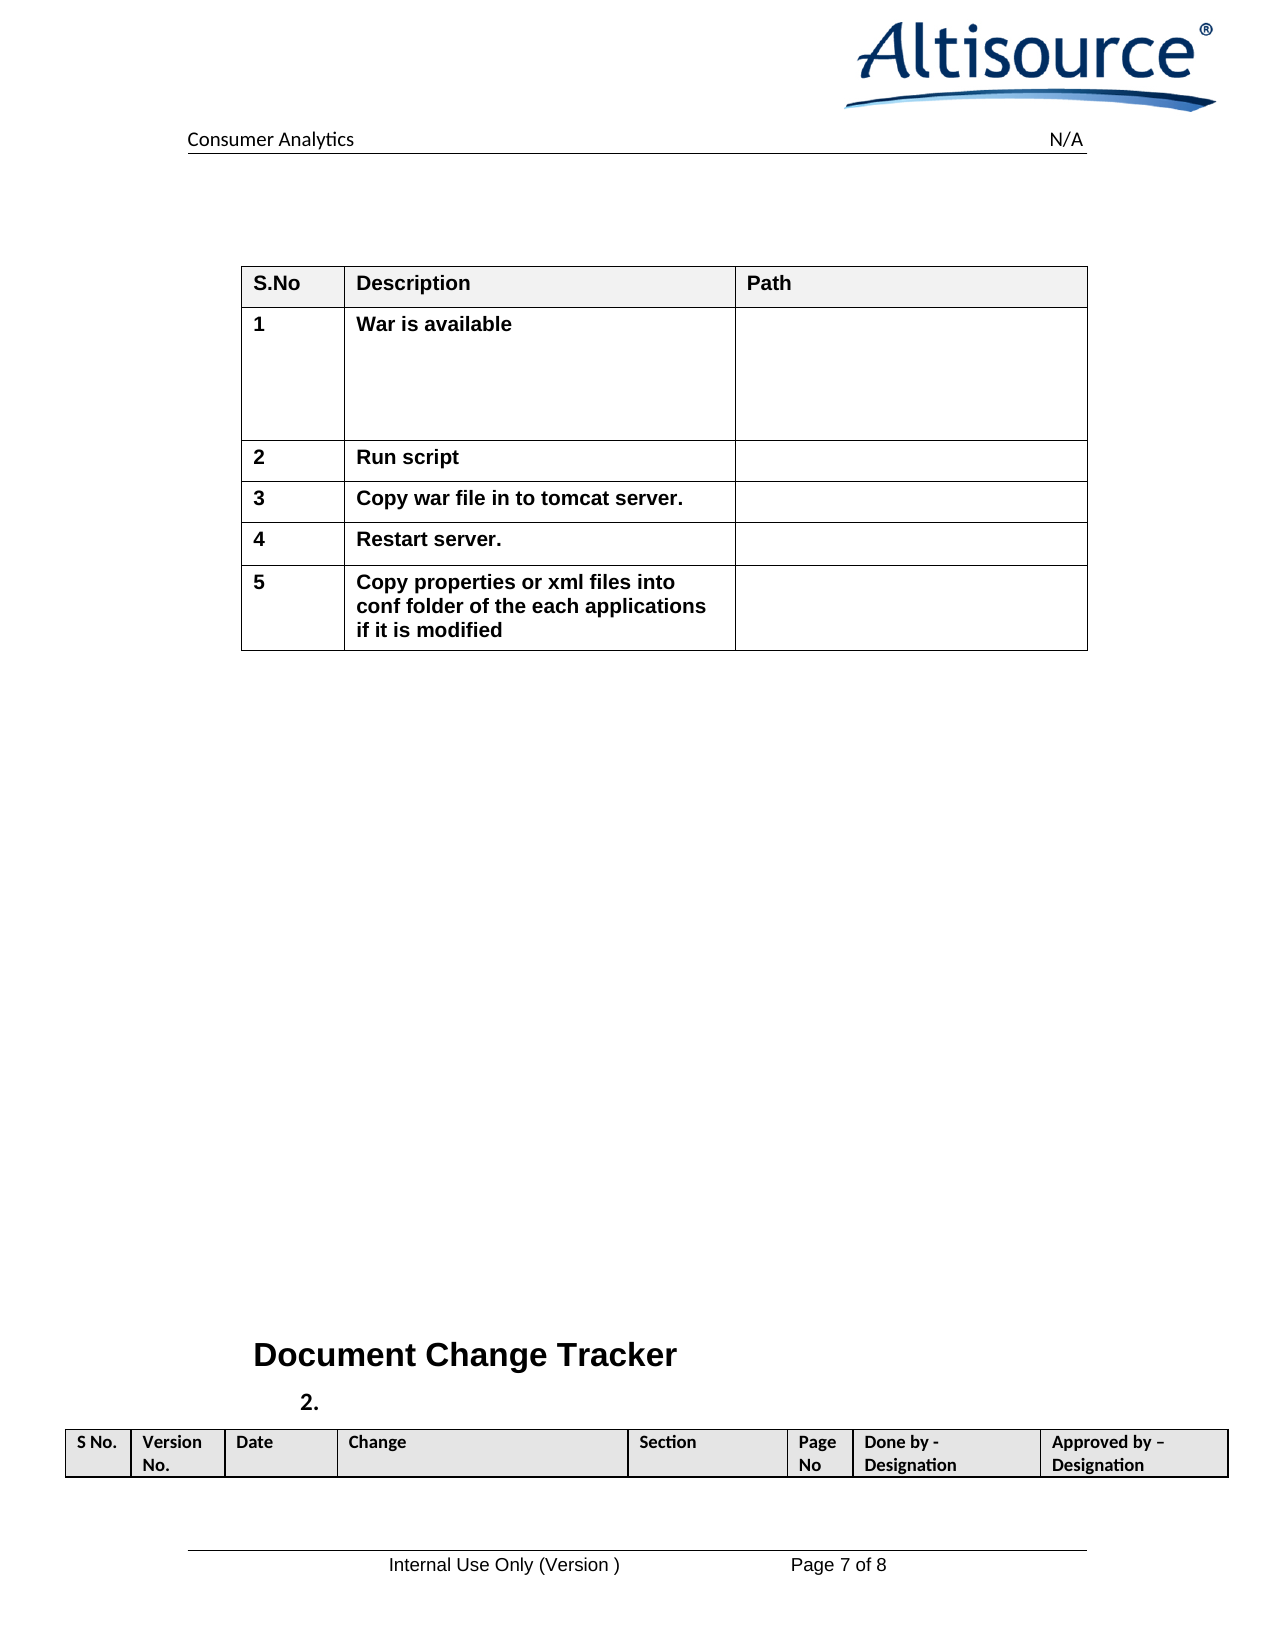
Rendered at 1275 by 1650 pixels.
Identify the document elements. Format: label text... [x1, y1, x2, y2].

table_cell Run script [345, 441, 735, 481]
table_header Description [345, 267, 735, 307]
table_header Section [629, 1430, 787, 1476]
table_header Done by - Designation [854, 1430, 1040, 1476]
table_header Page No [788, 1430, 852, 1476]
table_header Path [736, 267, 1087, 307]
table_header Change [338, 1430, 627, 1476]
table_header Version No. [132, 1430, 224, 1476]
table_header Approved by – Designation [1041, 1430, 1227, 1476]
table_cell [736, 566, 1087, 650]
subtitle Document Change Tracker [187, 1335, 1087, 1373]
table_cell 3 [242, 482, 344, 522]
picture [843, 13, 1217, 117]
table_header Date [226, 1430, 337, 1476]
table_cell 4 [242, 523, 344, 564]
table_cell [736, 308, 1087, 440]
table_cell [736, 523, 1087, 564]
table_header S.No [242, 267, 344, 307]
table_cell War is available [345, 308, 735, 440]
table_cell 2 [242, 441, 344, 481]
table_cell 5 [242, 566, 344, 650]
table_cell Copy war file in to tomcat server. [345, 482, 735, 522]
table_header S No. [66, 1430, 130, 1476]
table_cell Restart server. [345, 523, 735, 564]
table_cell 1 [242, 308, 344, 440]
table_cell Copy properties or xml files into conf folder of the each applications if it is modified [345, 566, 735, 650]
table_cell [736, 482, 1087, 522]
table_cell [736, 441, 1087, 481]
